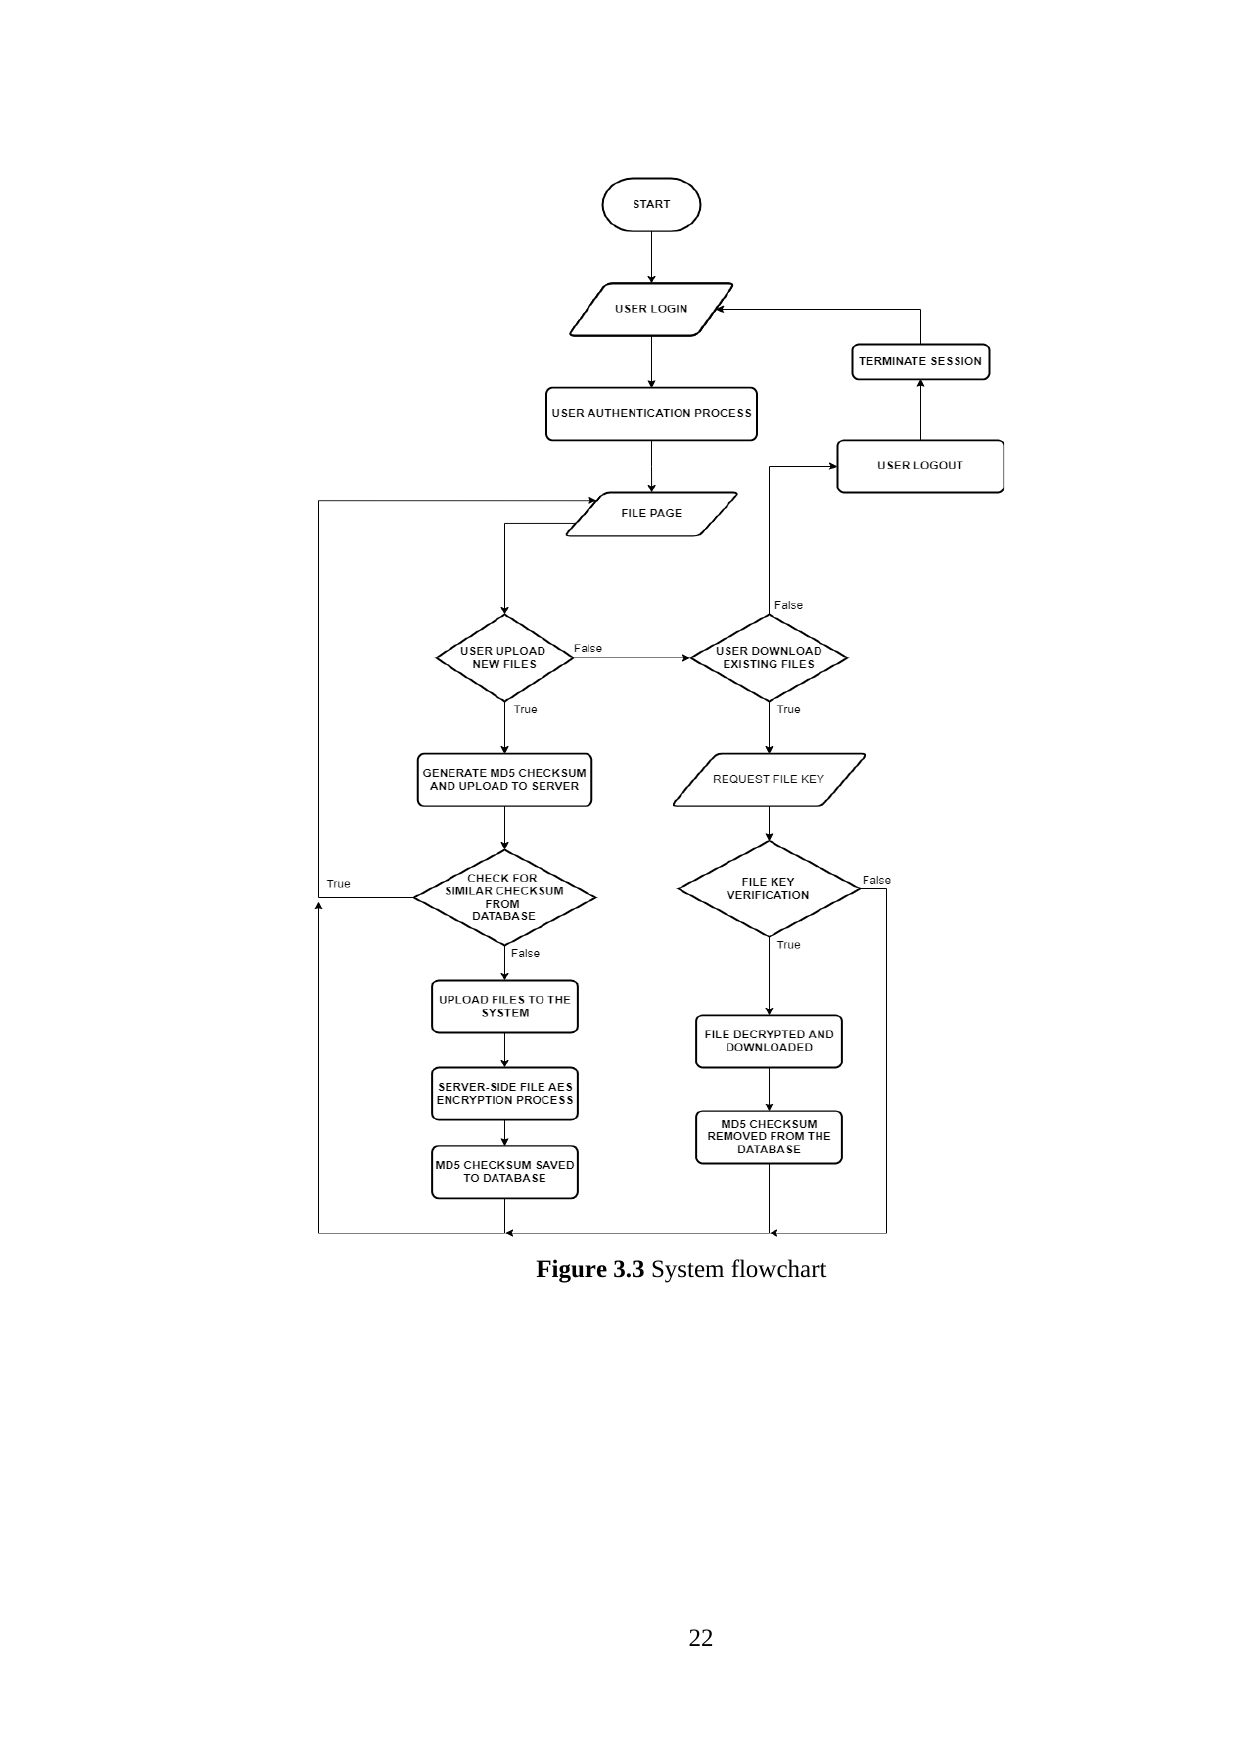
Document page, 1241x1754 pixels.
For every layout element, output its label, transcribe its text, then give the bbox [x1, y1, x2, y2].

picture [311, 177, 1005, 1240]
